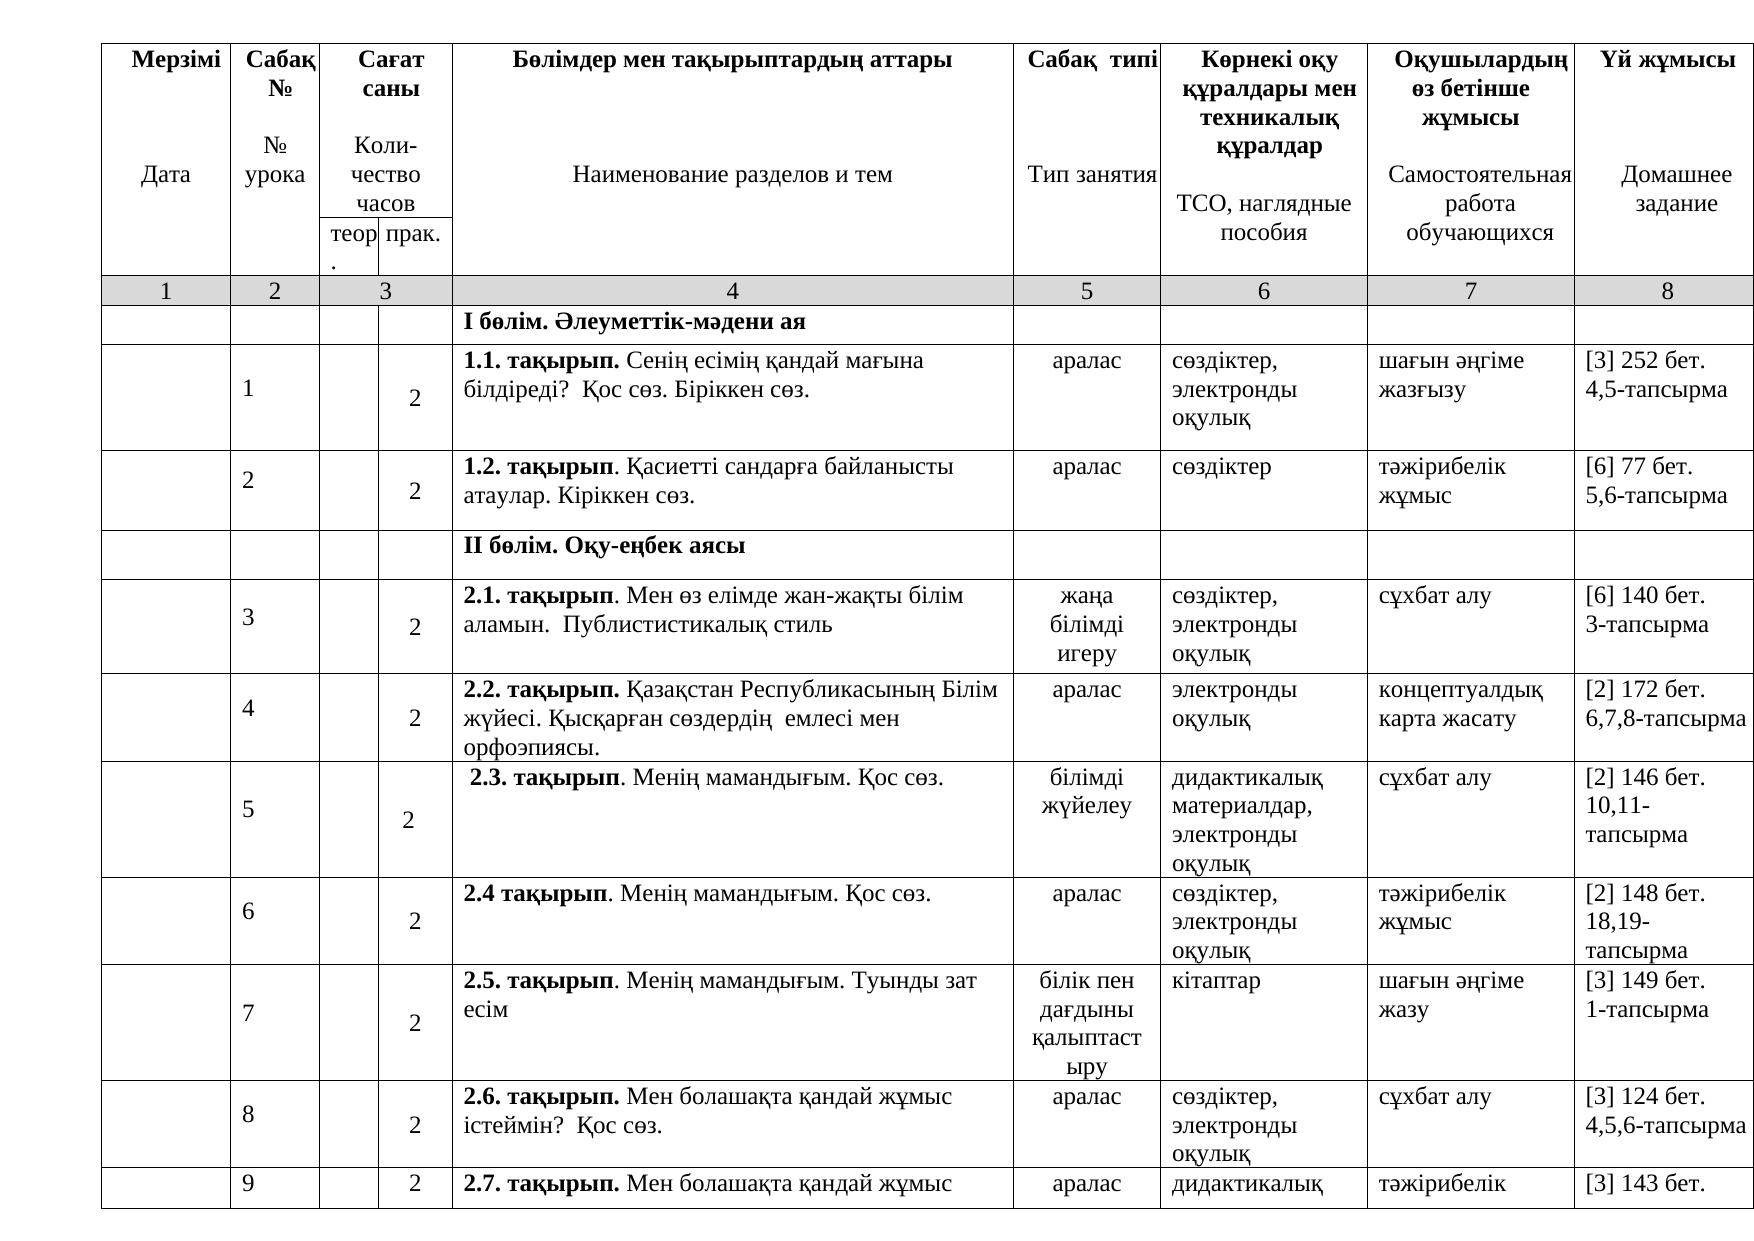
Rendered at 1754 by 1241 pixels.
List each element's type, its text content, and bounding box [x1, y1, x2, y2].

table_cell 2 [379, 762, 452, 877]
table_cell 2.1. тақырып. Мен өз елімде жан-жақты білім аламын. Публистистикалық стиль [453, 580, 1013, 673]
table_cell [3] 252 бет. 4,5-тапсырма [1575, 345, 1753, 450]
table_cell сөздіктер, электронды оқулық [1161, 1081, 1367, 1167]
table_cell 2.2. тақырып. Қазақстан Республикасының Білім жүйесі. Қысқарған сөздердің емлесі мен орфоэпиясы. [453, 674, 1013, 761]
table_cell [1014, 531, 1160, 579]
table_cell дидактикалық материалдар, электронды оқулық [1161, 762, 1367, 877]
table_cell сұхбат алу [1368, 1081, 1574, 1167]
table_cell [1368, 531, 1574, 579]
table_cell электронды оқулық [1161, 674, 1367, 761]
table_cell сұхбат алу [1368, 580, 1574, 673]
table_cell білімді жүйелеу [1014, 762, 1160, 877]
table_cell II бөлім. Оқу-еңбек аясы [453, 531, 1013, 579]
table_cell [320, 762, 378, 877]
table_cell 2 [379, 965, 452, 1080]
table_cell аралас [1014, 878, 1160, 964]
table_header Сабақ № № урока [231, 44, 319, 275]
table_cell шағын әңгіме жазу [1368, 965, 1574, 1080]
table_header Сағат саны Коли-чество часов [320, 44, 452, 217]
table_cell 8 [231, 1081, 319, 1167]
table_cell [379, 306, 452, 344]
table_cell аралас [1014, 1081, 1160, 1167]
table_cell [6] 77 бет. 5,6-тапсырма [1575, 451, 1753, 529]
table_cell 2 [231, 276, 319, 305]
table_cell [102, 1081, 230, 1167]
table_cell [6] 140 бет. 3-тапсырма [1575, 580, 1753, 673]
table_cell [320, 531, 378, 579]
table_cell 4 [231, 674, 319, 761]
table_cell 2 [379, 451, 452, 529]
table_cell сөздіктер, электронды оқулық [1161, 878, 1367, 964]
table_cell 2 [379, 1081, 452, 1167]
table_cell [231, 306, 319, 344]
table_cell 6 [1161, 276, 1367, 305]
table_cell [102, 1168, 230, 1208]
table_cell тәжірибелік жұмыс [1368, 1168, 1574, 1208]
table_cell [3] 149 бет. 1-тапсырма [1575, 965, 1753, 1080]
table_cell [102, 345, 230, 450]
table_header Көрнекі оқу құралдары мен техникалық құралдар ТСО, наглядные пособия [1161, 44, 1367, 275]
table_cell аралас [1014, 674, 1160, 761]
table_header Мерзімі Дата [102, 44, 230, 275]
table_header Оқушылардың өз бетінше жұмысы Самостоятельная работа обучающихся [1368, 44, 1574, 275]
table_cell 2 [379, 345, 452, 450]
table_cell [320, 345, 378, 450]
table_cell 2 [379, 878, 452, 964]
table_cell теор. [320, 218, 378, 275]
table_cell [102, 878, 230, 964]
table_cell 1 [231, 345, 319, 450]
table_cell [1014, 306, 1160, 344]
table_cell [320, 580, 378, 673]
table_cell [3] 124 бет. 4,5,6-тапсырма [1575, 1081, 1753, 1167]
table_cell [1575, 1168, 1753, 1208]
table_cell тәжірибелік жұмыс [1368, 878, 1574, 964]
table_cell білік пен дағдыны қалыптастыру [1014, 965, 1160, 1080]
table_cell [102, 451, 230, 529]
table_cell 8 [1575, 276, 1753, 305]
table_header Бөлімдер мен тақырыптардың аттары Наименование разделов и тем [453, 44, 1013, 275]
table_cell концептуалдық карта жасату [1368, 674, 1574, 761]
table_cell 6 [231, 878, 319, 964]
table_header Үй жұмысы Домашнее задание [1575, 44, 1753, 275]
table_cell [1161, 306, 1367, 344]
table_cell жаңа білімді игеру [1014, 580, 1160, 673]
table_cell сөздіктер, электронды оқулық [1161, 345, 1367, 450]
table_cell кітаптар [1161, 965, 1367, 1080]
table_cell тәжірибелік жұмыс [1368, 451, 1574, 529]
table_cell [102, 580, 230, 673]
table_cell [2] 148 бет. 18,19-тапсырма [1575, 878, 1753, 964]
table_cell прак. [379, 218, 452, 275]
table_cell 5 [231, 762, 319, 877]
table_cell [320, 451, 378, 529]
table_cell I бөлім. Әлеуметтік-мәдени ая [453, 306, 1013, 344]
table_cell аралас [1014, 345, 1160, 450]
table_cell [102, 674, 230, 761]
table_cell [320, 306, 378, 344]
table_cell 1.1. тақырып. Сенің есімің қандай мағына білдіреді? Қос сөз. Біріккен сөз. [453, 345, 1013, 450]
table_cell 2 [379, 1168, 452, 1208]
table_cell 7 [1368, 276, 1574, 305]
table_cell [102, 762, 230, 877]
table_cell аралас [1014, 451, 1160, 529]
table_header Сабақ типі Тип занятия [1014, 44, 1160, 275]
table_cell [320, 674, 378, 761]
table_cell [102, 965, 230, 1080]
table_cell 2.3. тақырып. Менің мамандығым. Қос сөз. [453, 762, 1013, 877]
table_cell [320, 965, 378, 1080]
table_cell [231, 531, 319, 579]
table_cell 2.5. тақырып. Менің мамандығым. Туынды зат есім [453, 965, 1013, 1080]
table_cell 7 [231, 965, 319, 1080]
table_cell [102, 531, 230, 579]
table_cell [320, 1081, 378, 1167]
table_cell 2.6. тақырып. Мен болашақта қандай жұмыс істеймін? Қос сөз. [453, 1081, 1013, 1167]
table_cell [1161, 1168, 1367, 1208]
table_cell сөздіктер, электронды оқулық [1161, 580, 1367, 673]
table_cell 2 [379, 580, 452, 673]
table_cell 2.4 тақырып. Менің мамандығым. Қос сөз. [453, 878, 1013, 964]
table_cell [320, 878, 378, 964]
table_cell 1 [102, 276, 230, 305]
table_cell [320, 1168, 378, 1208]
table_cell [1575, 306, 1753, 344]
table_cell 5 [1014, 276, 1160, 305]
table_cell [1575, 531, 1753, 579]
table_cell [2] 146 бет. 10,11-тапсырма [1575, 762, 1753, 877]
table_cell сөздіктер [1161, 451, 1367, 529]
table_cell [1368, 306, 1574, 344]
table_cell [2] 172 бет. 6,7,8-тапсырма [1575, 674, 1753, 761]
table_cell 2 [231, 451, 319, 529]
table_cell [453, 1168, 1013, 1208]
table_cell 2 [379, 674, 452, 761]
table_cell 1.2. тақырып. Қасиетті сандарға байланысты атаулар. Кіріккен сөз. [453, 451, 1013, 529]
table_cell сұхбат алу [1368, 762, 1574, 877]
table_cell шағын әңгіме жазғызу [1368, 345, 1574, 450]
table_cell аралас [1014, 1168, 1160, 1208]
table_cell [379, 531, 452, 579]
table_cell 3 [231, 580, 319, 673]
table_cell [1161, 531, 1367, 579]
table_cell 4 [453, 276, 1013, 305]
table_cell 9 [231, 1168, 319, 1208]
table_cell 3 [320, 276, 452, 305]
table_cell [102, 306, 230, 344]
